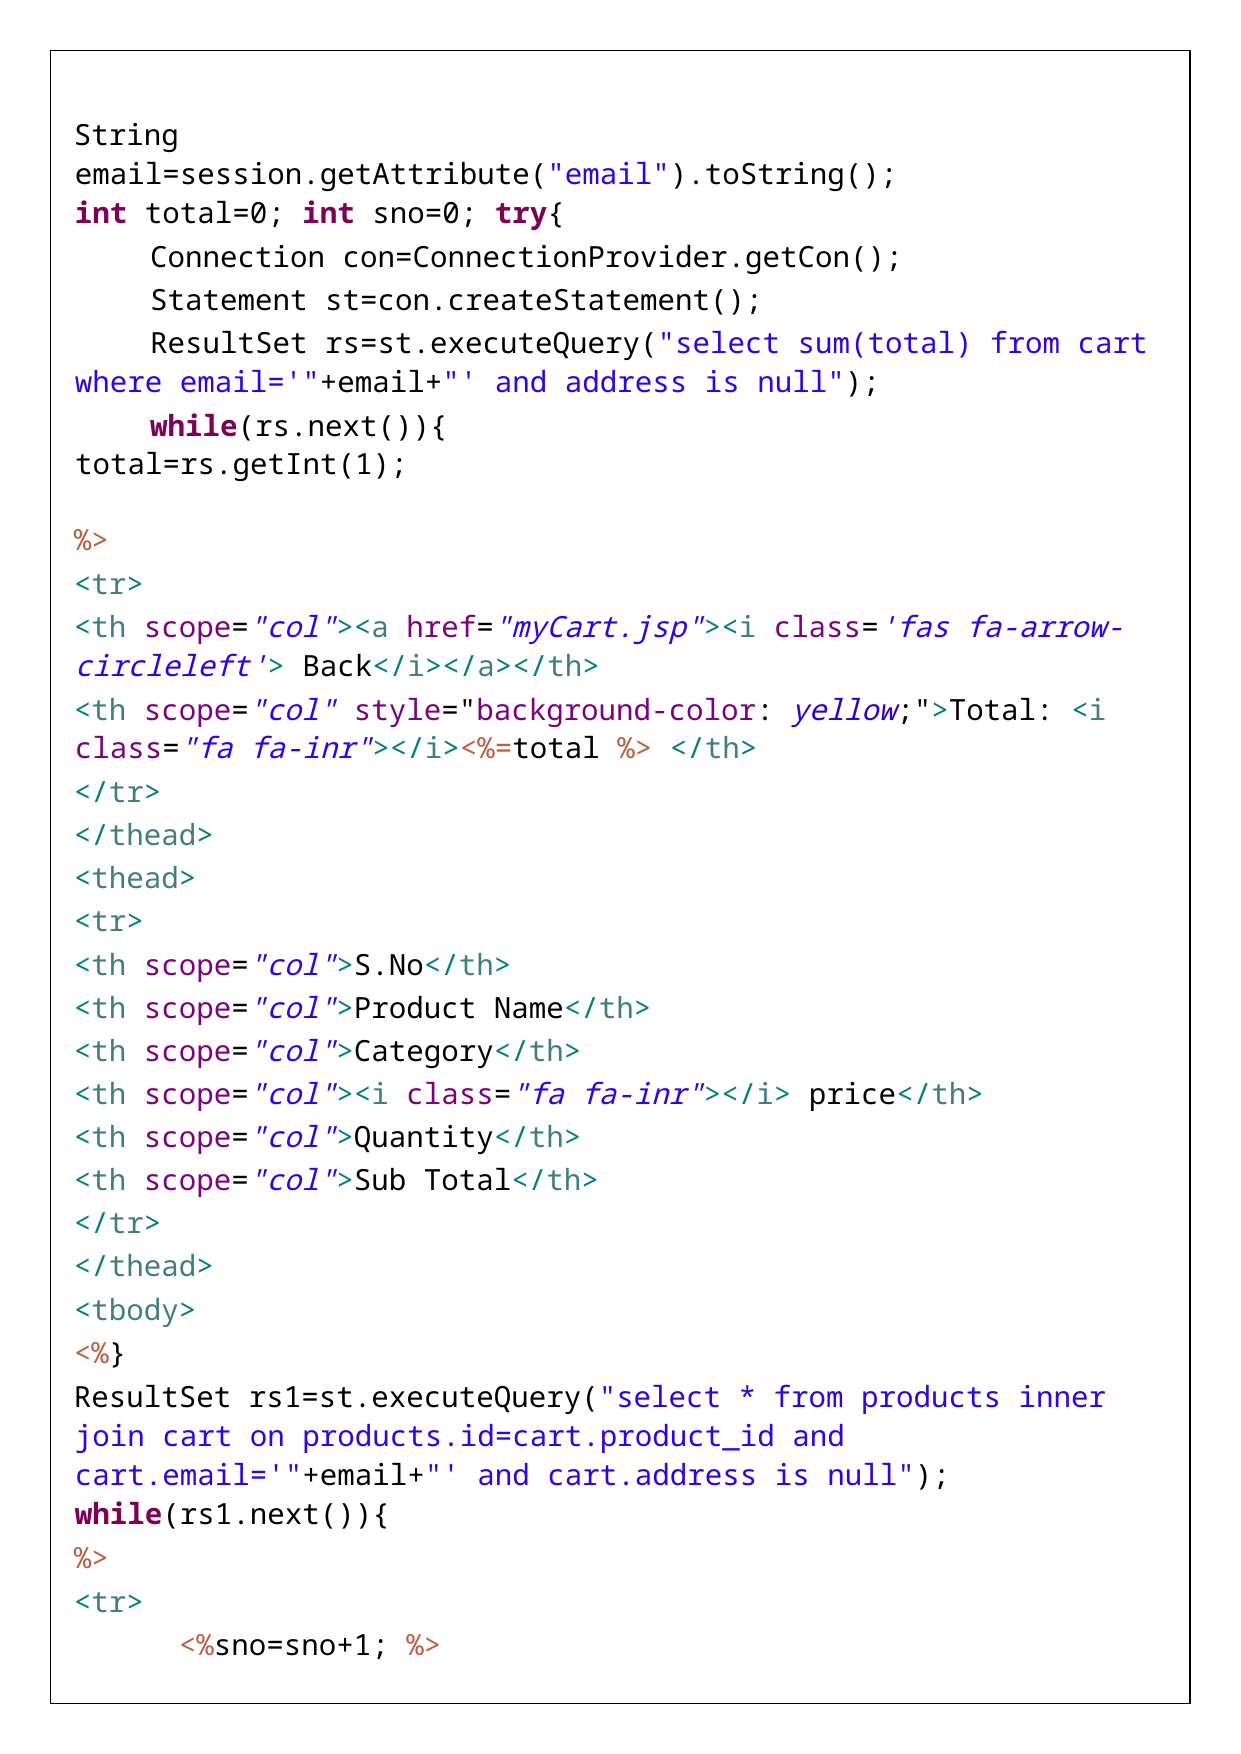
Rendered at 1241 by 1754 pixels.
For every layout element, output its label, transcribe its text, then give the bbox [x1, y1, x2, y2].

text </thead> [73, 814, 1166, 853]
text %> [73, 519, 1166, 558]
text <th scope="col">Category</th> [73, 1030, 1165, 1069]
text </tr> [73, 771, 1166, 810]
text </tr> [73, 1202, 1166, 1242]
text Connection con=ConnectionProvider.getCon(); [73, 236, 1165, 275]
text while(rs.next()){ total=rs.getInt(1); [73, 405, 743, 483]
text <%} [73, 1332, 1166, 1371]
text <tbody> [73, 1289, 1166, 1328]
text </thead> [73, 1246, 1166, 1285]
text <%sno=sno+1; %> [73, 1624, 1165, 1663]
text <th scope="col"><i class="fa fa-inr"></i> price</th> [73, 1073, 1165, 1112]
text <th scope="col"><a href="myCart.jsp"><i class='fas fa-arrow-circleleft'> Back</i></a></th> [73, 606, 1165, 685]
text <tr> [73, 901, 1166, 940]
text <th scope="col">Product Name</th> [73, 987, 1165, 1026]
text <tr> [73, 563, 1166, 602]
text <th scope="col">S.No</th> [73, 944, 1165, 983]
text ResultSet rs1=st.executeQuery("select * from products inner join cart on products.id=cart.product_id and cart.email='"+email+"' and cart.address is null"); while(rs1.next()){ [73, 1376, 1149, 1533]
text Statement st=con.createStatement(); [73, 279, 1165, 318]
text <th scope="col">Sub Total</th> [73, 1159, 1165, 1198]
text ResultSet rs=st.executeQuery("select sum(total) from cart where email='"+email+"' and address is null"); [73, 322, 1164, 401]
text <thead> [73, 857, 1166, 897]
text <tr> [73, 1581, 1166, 1620]
text <th scope="col" style="background-color: yellow;">Total: <i class="fa fa-inr"></i><%=total %> </th> [73, 689, 1165, 767]
text String email=session.getAttribute("email").toString(); int total=0; int sno=0; try{ [73, 114, 957, 232]
text %> [73, 1537, 1166, 1576]
text <th scope="col">Quantity</th> [73, 1116, 1165, 1155]
